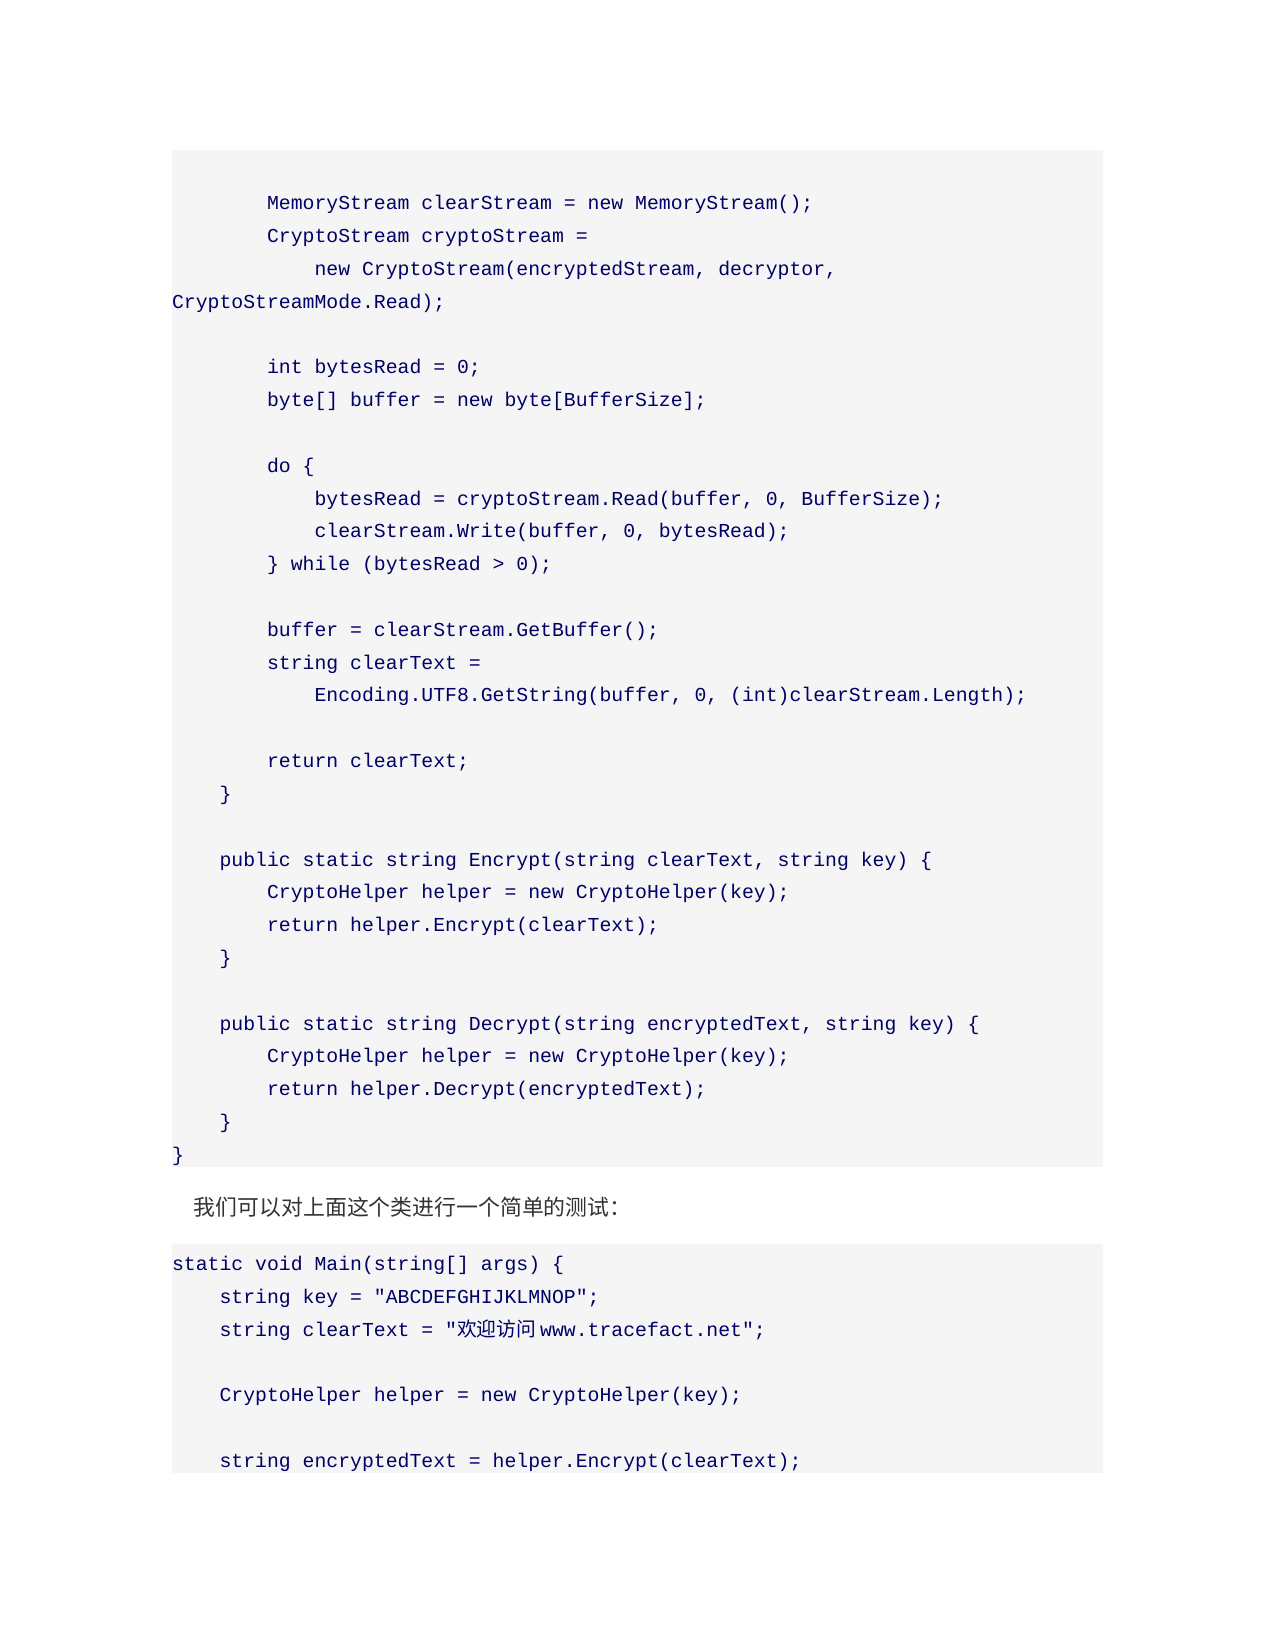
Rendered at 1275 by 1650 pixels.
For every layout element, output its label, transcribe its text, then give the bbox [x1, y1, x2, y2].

text 我们可以对上面这个类进行一个简单的测试： [150, 1189, 1125, 1222]
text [172, 1244, 1103, 1473]
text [172, 150, 1103, 1167]
